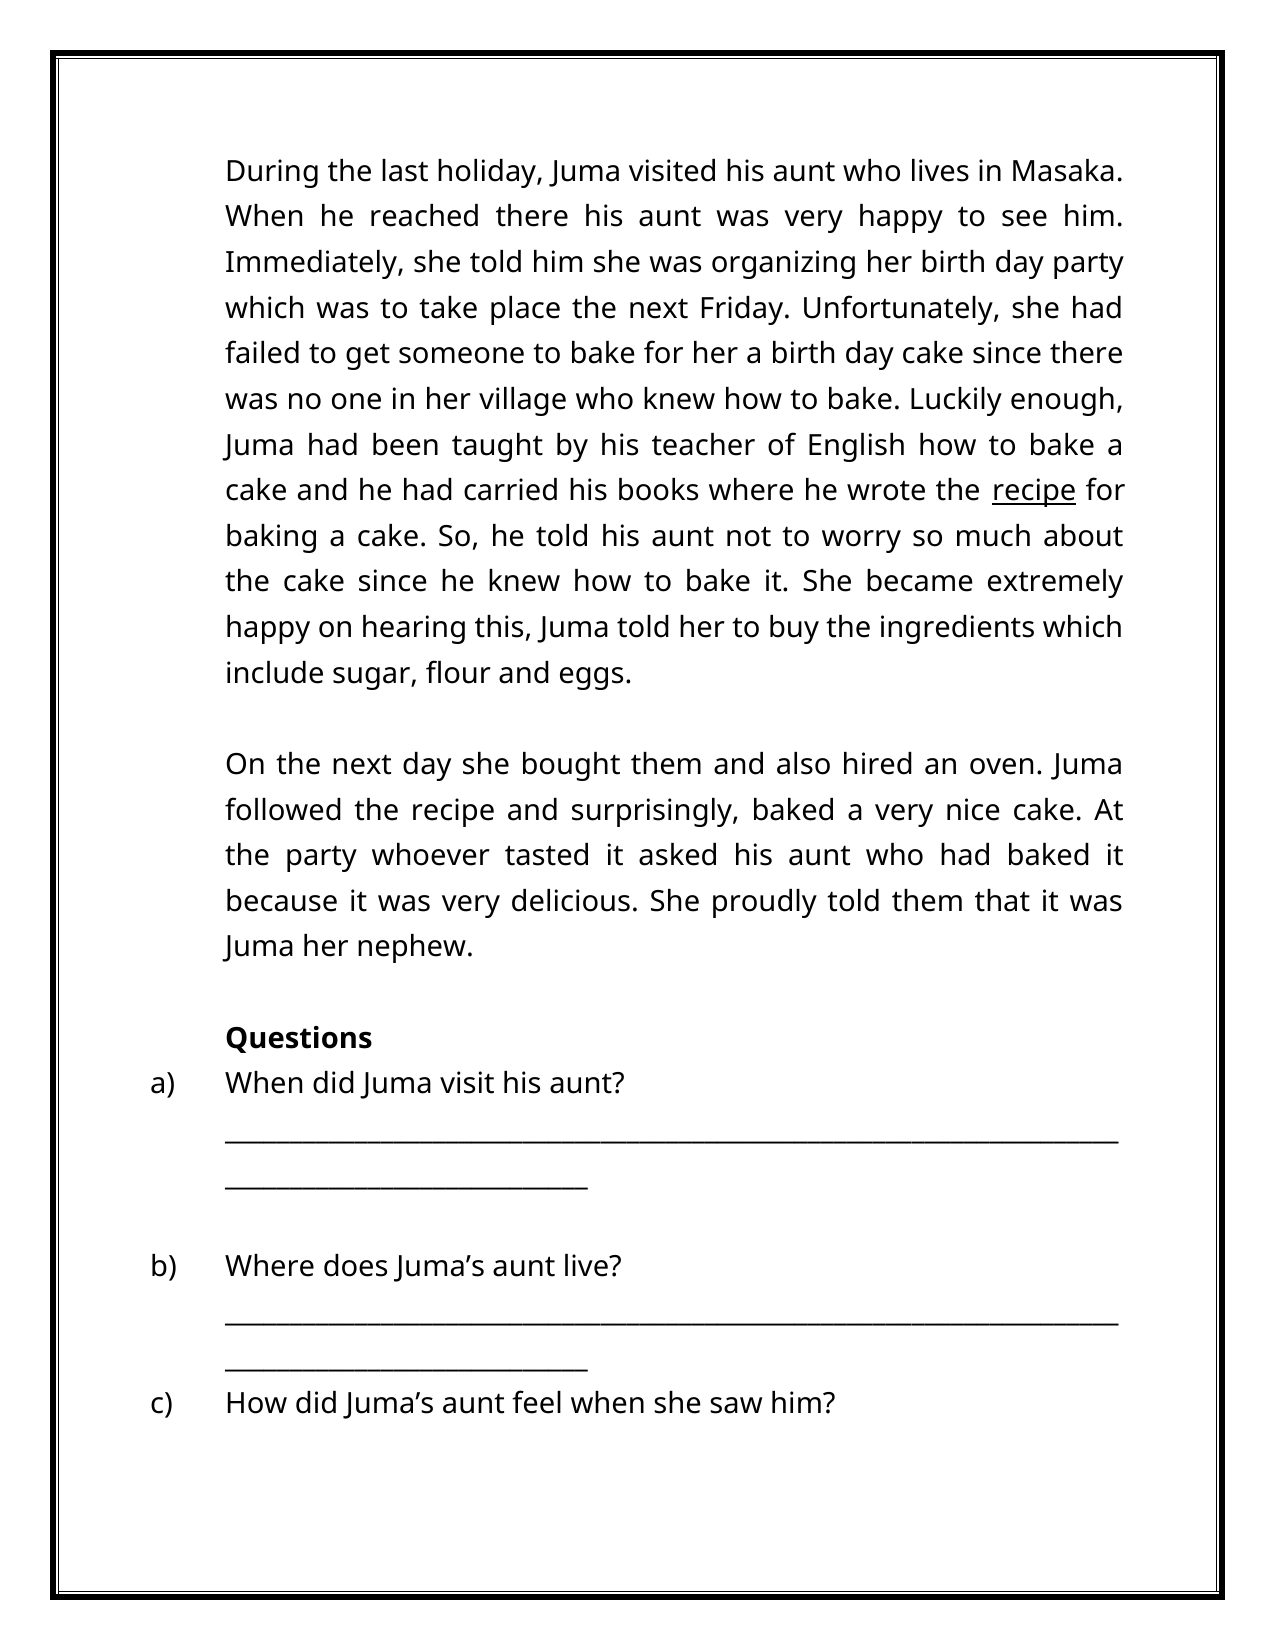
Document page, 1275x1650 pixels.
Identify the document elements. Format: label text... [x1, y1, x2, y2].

text During the last holiday, Juma visited his aunt who lives in Masaka. When he reached there his aunt was very happy to see him. Immediately, she told him she was organizing her birth day party which was to take place the next Friday. Unfortunately, she had failed to get someone to bake for her a birth day cake since there was no one in her village who knew how to bake. Luckily enough, Juma had been taught by his teacher of English how to bake a cake and he had carried his books where he wrote the recipe for baking a cake. So, he told his aunt not to worry so much about the cake since he knew how to bake it. She became extremely happy on hearing this, Juma told her to buy the ingredients which include sugar, flour and eggs. [225, 150, 1125, 692]
list How did Juma’s aunt feel when she saw him? [150, 1382, 1125, 1422]
list When did Juma visit his aunt? [150, 1062, 1125, 1102]
text Questions [225, 1017, 1125, 1057]
text _________________________________________________________________________________________________ [225, 1108, 1125, 1193]
text On the next day she bought them and also hired an oven. Juma followed the recipe and surprisingly, baked a very nice cake. At the party whoever tasted it asked his aunt who had baked it because it was very delicious. She proudly told them that it was Juma her nephew. [225, 743, 1125, 965]
list Where does Juma’s aunt live? [150, 1245, 1125, 1285]
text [225, 1291, 1125, 1376]
